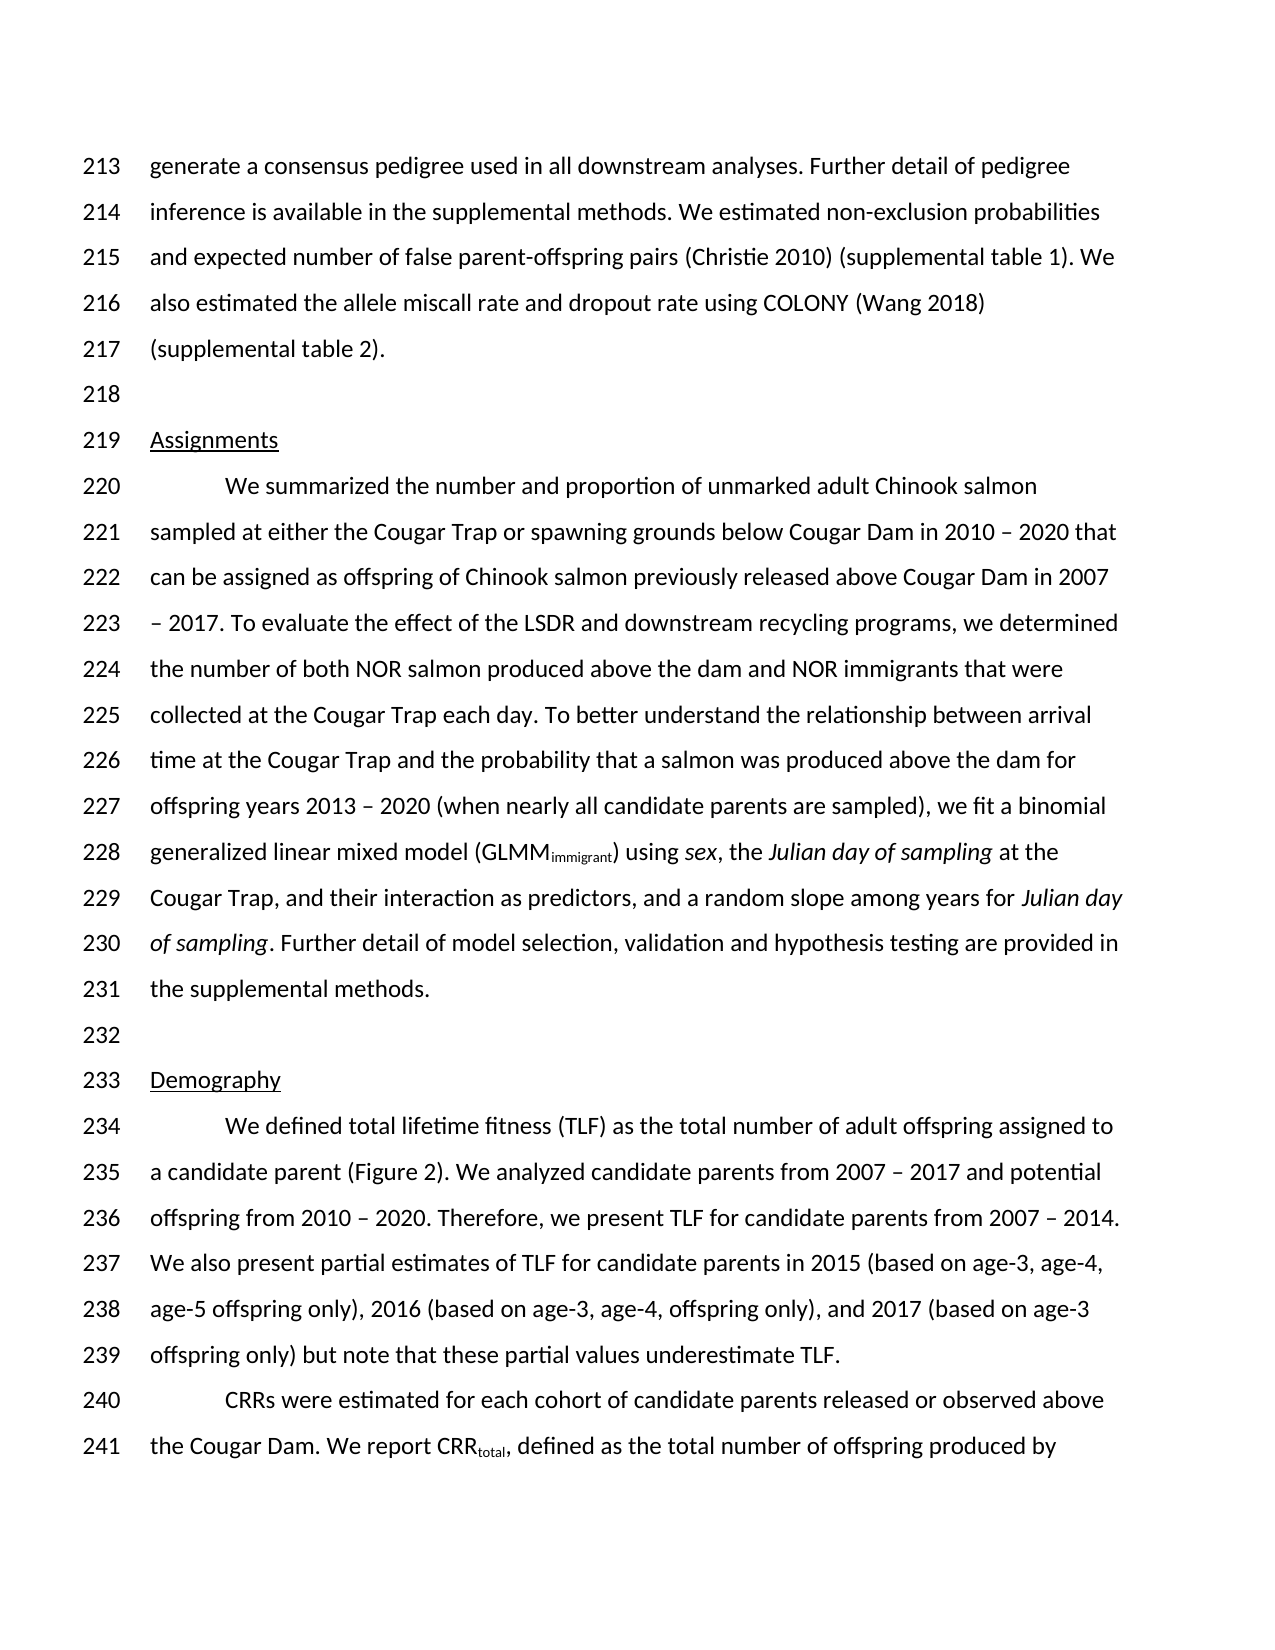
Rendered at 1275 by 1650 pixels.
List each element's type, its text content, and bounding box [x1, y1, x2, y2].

text We summarized the number and proportion of unmarked adult Chinook salmon sampled at either the Cougar Trap or spawning grounds below Cougar Dam in 2010 – 2020 that can be assigned as offspring of Chinook salmon previously released above Cougar Dam in 2007 – 2017. To evaluate the effect of the LSDR and downstream recycling programs, we determined the number of both NOR salmon produced above the dam and NOR immigrants that were collected at the Cougar Trap each day. To better understand the relationship between arrival time at the Cougar Trap and the probability that a salmon was produced above the dam for offspring years 2013 – 2020 (when nearly all candidate parents are sampled), we fit a binomial generalized linear mixed model (GLMMimmigrant) using sex, the Julian day of sampling at the Cougar Trap, and their interaction as predictors, and a random slope among years for Julian day of sampling. Further detail of model selection, validation and hypothesis testing are provided in the supplemental methods. [150, 470, 1125, 1004]
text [149, 150, 1119, 363]
text Demography [150, 1064, 1125, 1095]
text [150, 1385, 1125, 1461]
text We defined total lifetime fitness (TLF) as the total number of adult offspring assigned to a candidate parent (Figure 2). We analyzed candidate parents from 2007 – 2017 and potential offspring from 2010 – 2020. Therefore, we present TLF for candidate parents from 2007 – 2014. We also present partial estimates of TLF for candidate parents in 2015 (based on age-3, age-4, age-5 offspring only), 2016 (based on age-3, age-4, offspring only), and 2017 (based on age-3 offspring only) but note that these partial values underestimate TLF. [150, 1110, 1125, 1369]
text Assignments [150, 424, 1125, 455]
